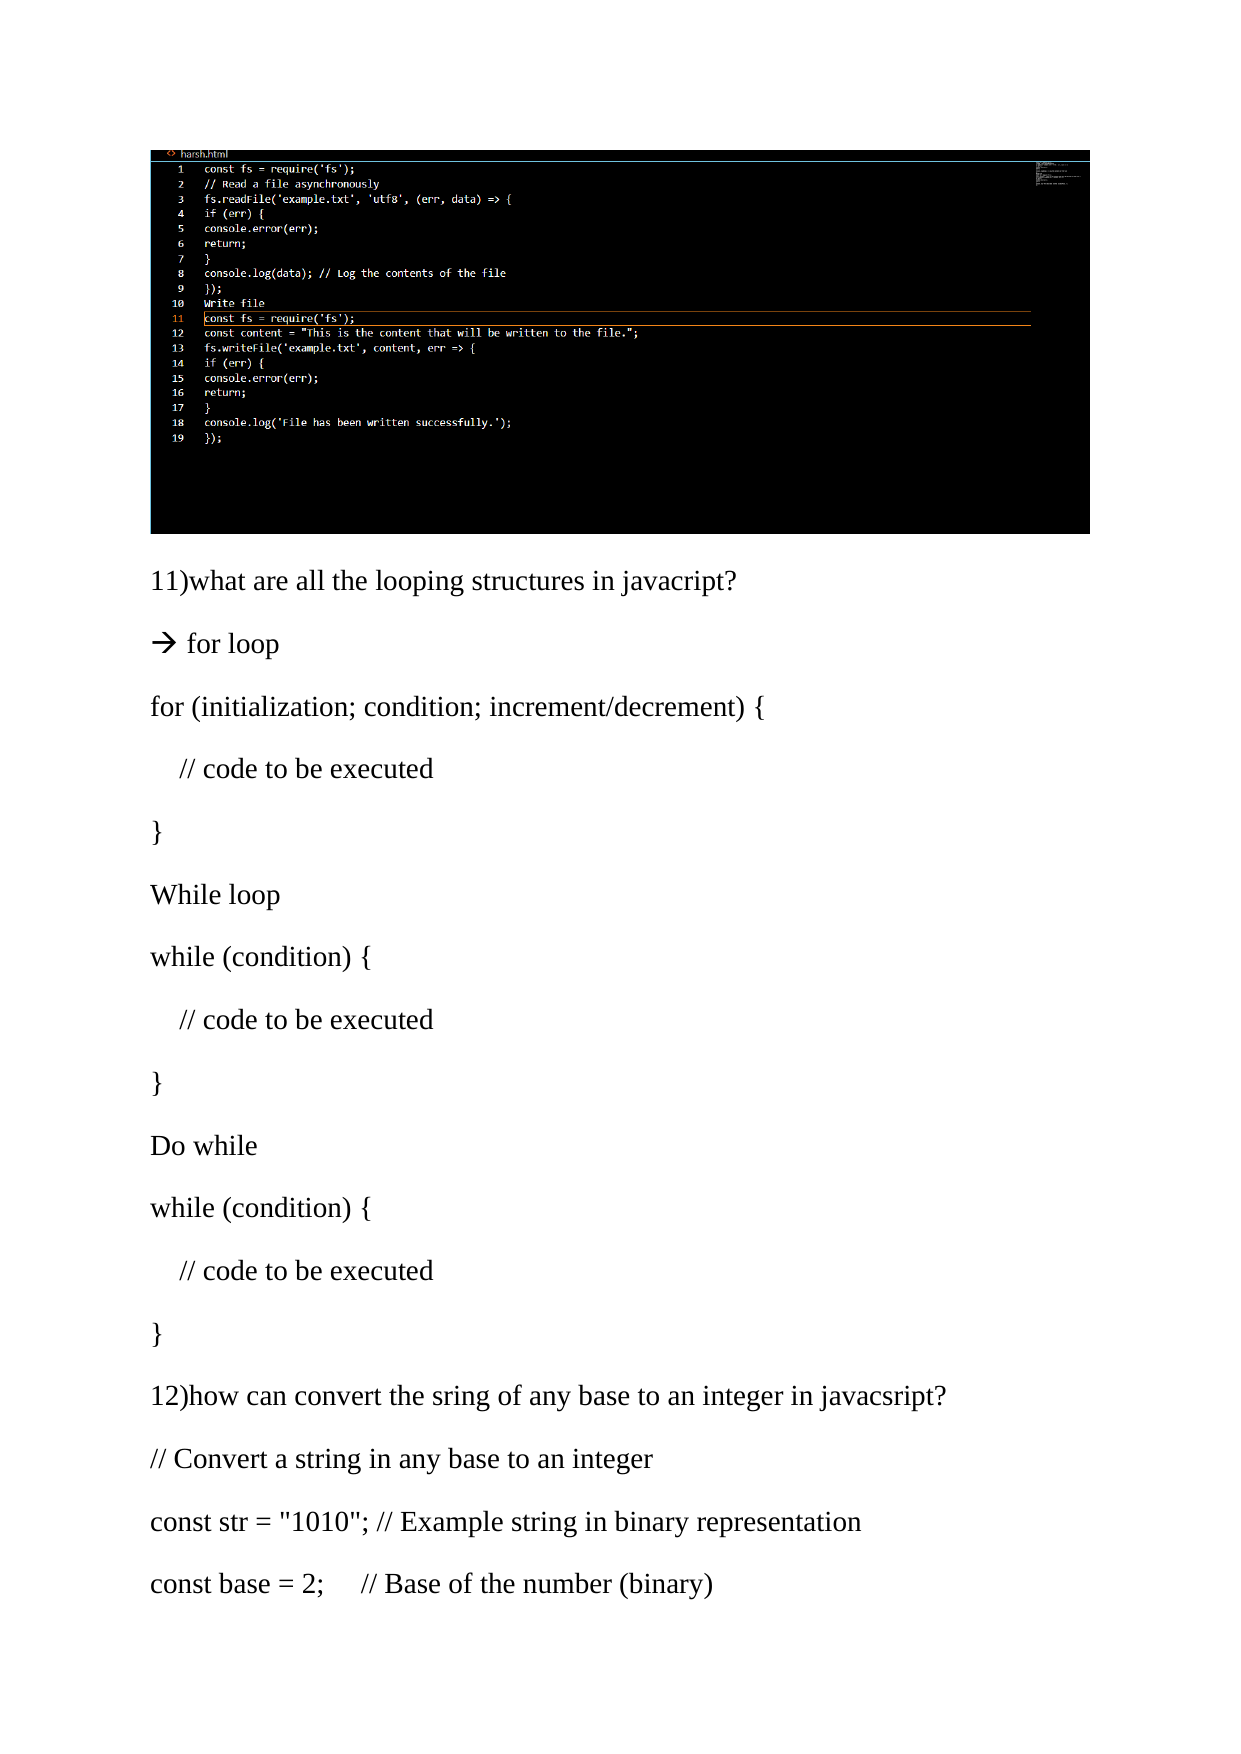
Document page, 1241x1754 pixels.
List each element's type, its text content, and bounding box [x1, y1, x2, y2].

text // code to be executed [150, 751, 1090, 785]
text // code to be executed [150, 1002, 1090, 1036]
text While loop [150, 877, 1090, 910]
text } [150, 1316, 1090, 1349]
text while (condition) { [150, 939, 1090, 973]
picture [150, 150, 1090, 534]
text // Convert a string in any base to an integer [150, 1441, 1090, 1475]
text for loop [150, 626, 1090, 659]
text } [150, 814, 1090, 848]
text } [150, 1065, 1090, 1098]
text Do while [150, 1128, 1090, 1161]
text const base = 2; // Base of the number (binary) [150, 1567, 1090, 1600]
text const str = "1010"; // Example string in binary representation [150, 1504, 1090, 1537]
text 11)what are all the looping structures in javacript? [150, 563, 1090, 597]
text for (initialization; condition; increment/decrement) { [150, 689, 1090, 722]
text // code to be executed [150, 1253, 1090, 1287]
text while (condition) { [150, 1190, 1090, 1224]
text 12)how can convert the sring of any base to an integer in javacsript? [150, 1378, 1090, 1412]
